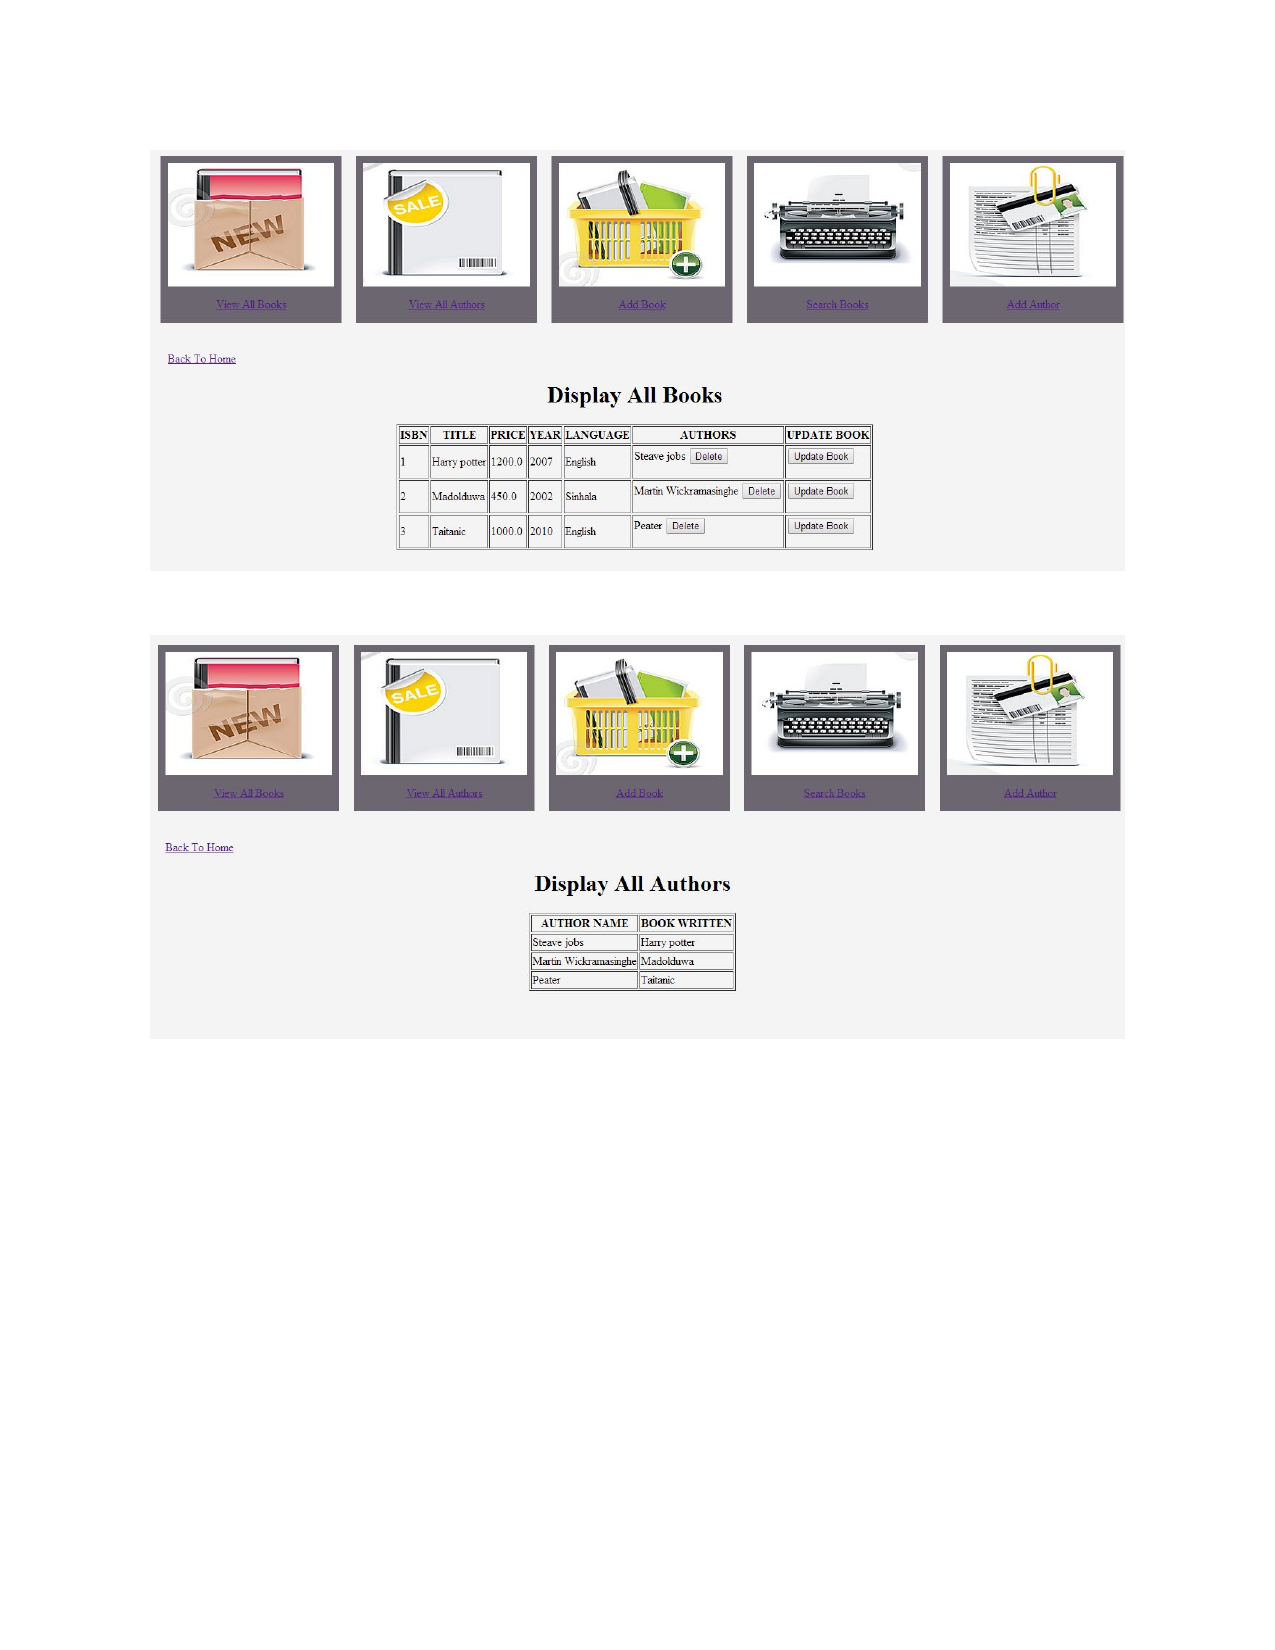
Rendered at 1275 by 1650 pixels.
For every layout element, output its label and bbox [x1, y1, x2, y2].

picture [150, 635, 1125, 1039]
picture [150, 150, 1125, 571]
